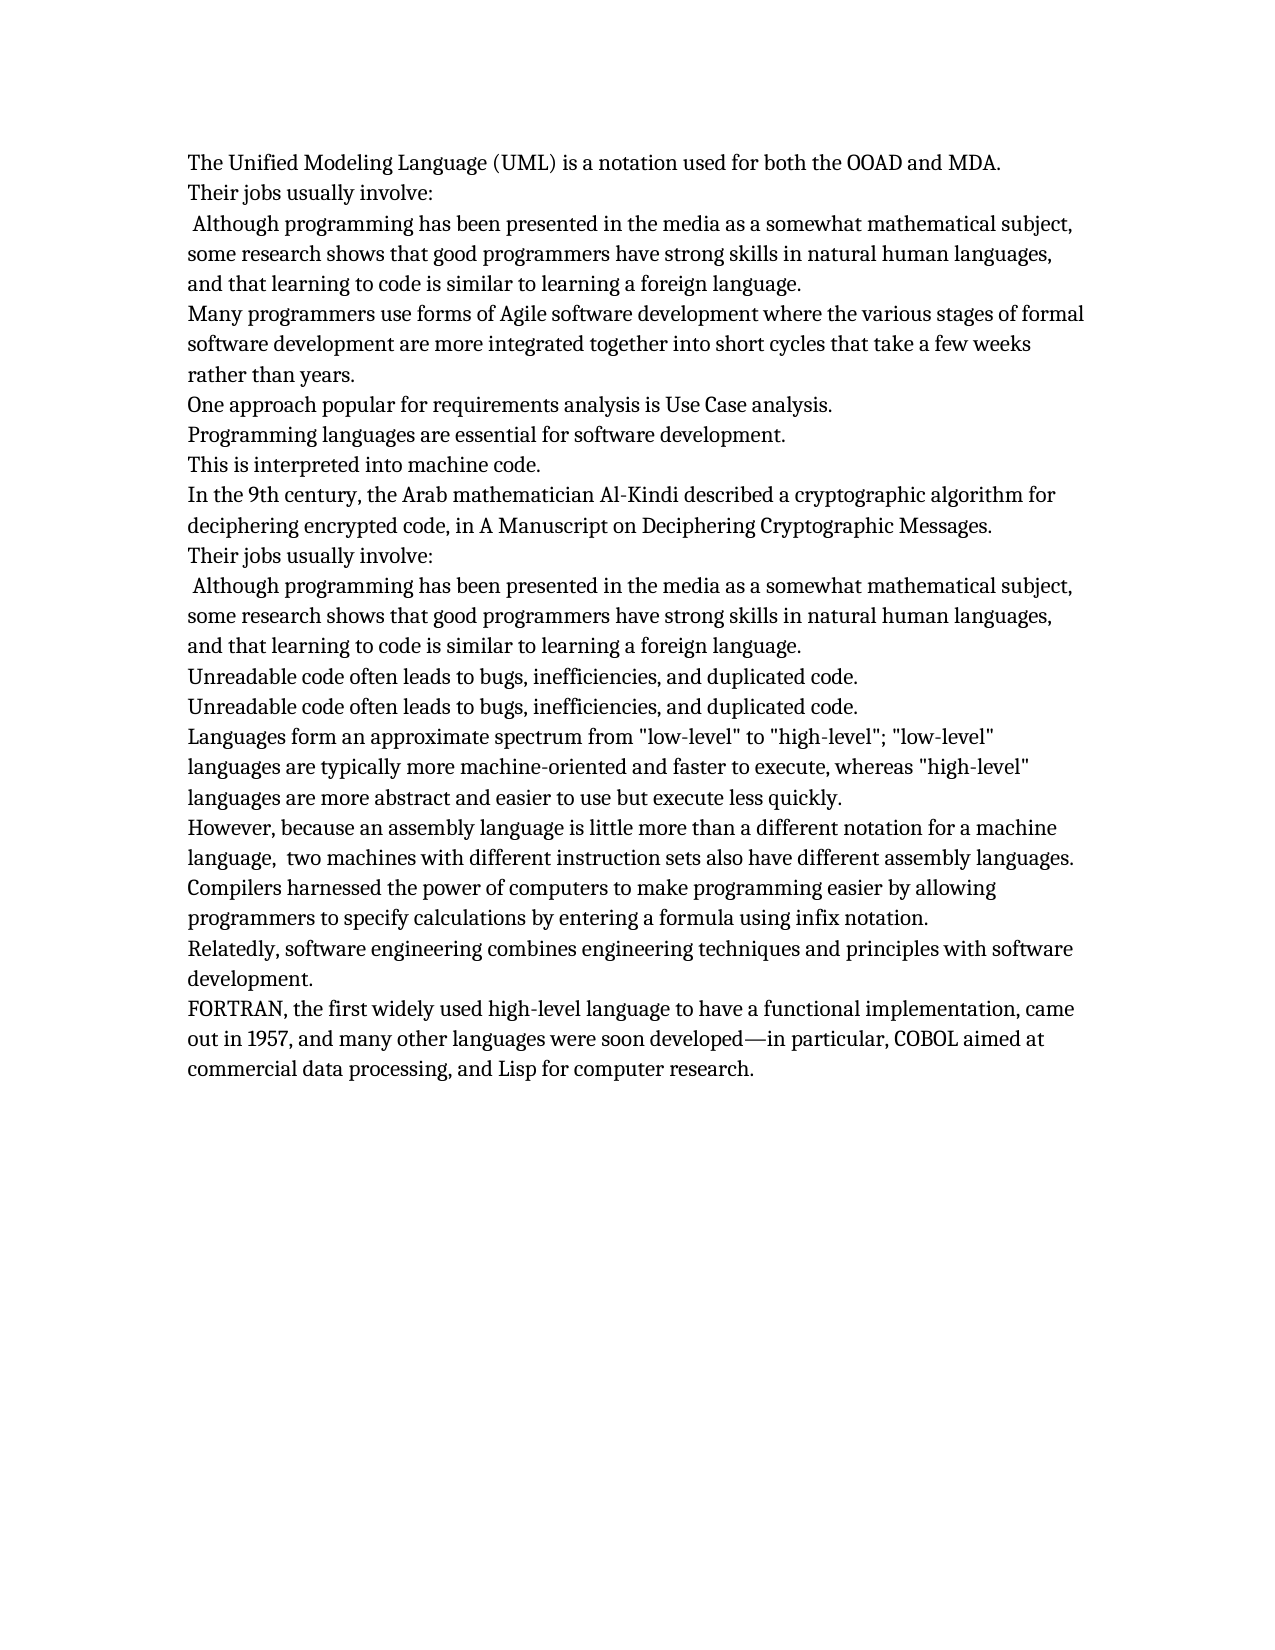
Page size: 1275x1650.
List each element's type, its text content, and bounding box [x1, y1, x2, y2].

text The Unified Modeling Language (UML) is a notation used for both the OOAD and MDA. Their jobs usually involve: Although programming has been presented in the media as a somewhat mathematical subject, some research shows that good programmers have strong skills in natural human languages, and that learning to code is similar to learning a foreign language. Many programmers use forms of Agile software development where the various stages of formal software development are more integrated together into short cycles that take a few weeks rather than years. One approach popular for requirements analysis is Use Case analysis. Programming languages are essential for software development. This is interpreted into machine code. In the 9th century, the Arab mathematician Al-Kindi described a cryptographic algorithm for deciphering encrypted code, in A Manuscript on Deciphering Cryptographic Messages. Their jobs usually involve: Although programming has been presented in the media as a somewhat mathematical subject, some research shows that good programmers have strong skills in natural human languages, and that learning to code is similar to learning a foreign language. Unreadable code often leads to bugs, inefficiencies, and duplicated code. Unreadable code often leads to bugs, inefficiencies, and duplicated code. Languages form an approximate spectrum from "low-level" to "high-level"; "low-level" languages are typically more machine-oriented and faster to execute, whereas "high-level" languages are more abstract and easier to use but execute less quickly. However, because an assembly language is little more than a different notation for a machine language, two machines with different instruction sets also have different assembly languages. Compilers harnessed the power of computers to make programming easier by allowing programmers to specify calculations by entering a formula using infix notation. Relatedly, software engineering combines engineering techniques and principles with software development. FORTRAN, the first widely used high-level language to have a functional implementation, came out in 1957, and many other languages were soon developed—in particular, COBOL aimed at commercial data processing, and Lisp for computer research. [187, 150, 1087, 1083]
